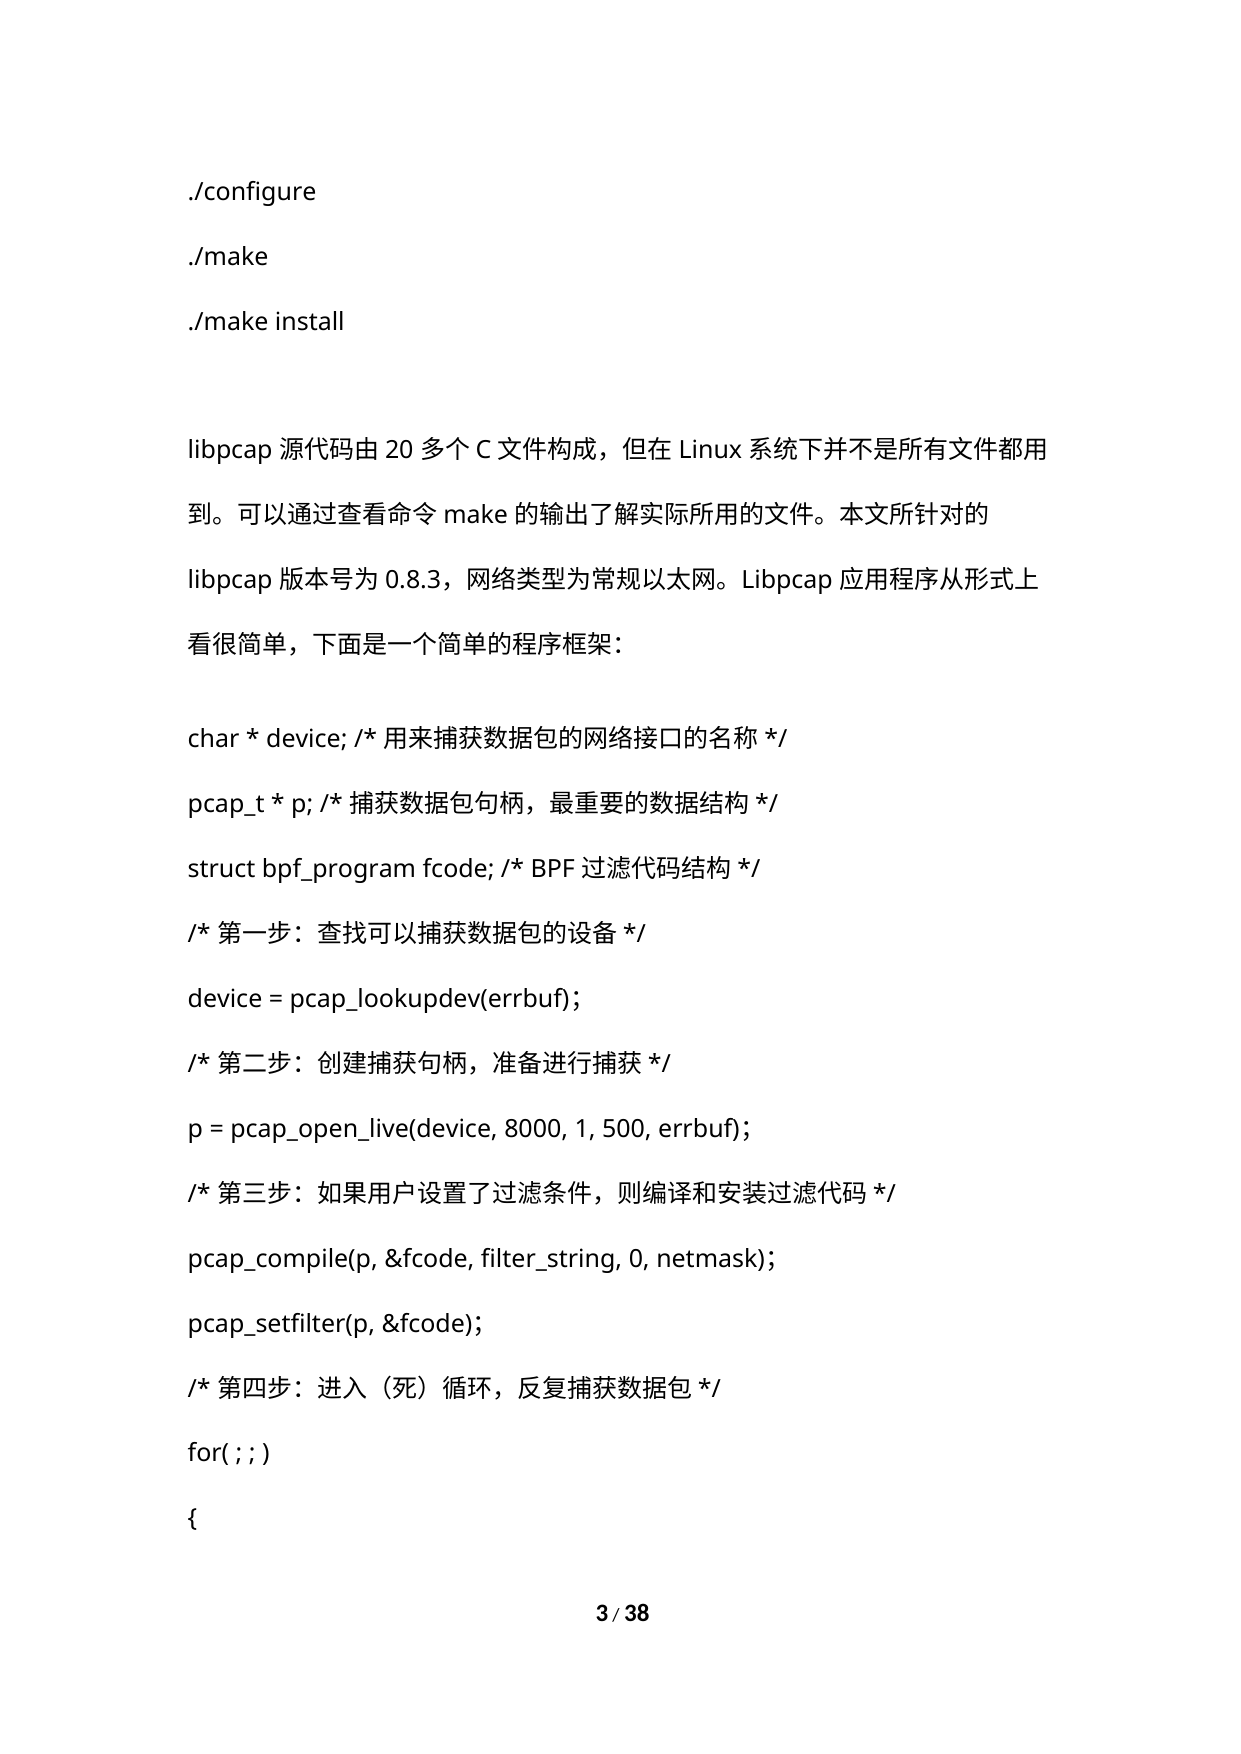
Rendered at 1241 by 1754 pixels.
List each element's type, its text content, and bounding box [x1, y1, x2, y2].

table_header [188, 704, 1053, 1549]
text libpcap 源代码由 20 多个 C 文件构成，但在 Linux 系统下并不是所有文件都用到。可以通过查看命令 make 的输出了解实际所用的文件。本文所针对的libpcap 版本号为 0.8.3，网络类型为常规以太网。Libpcap 应用程序从形式上看很简单，下面是一个简单的程序框架： [187, 415, 1053, 675]
table_header ./configure ./make ./make install [188, 159, 1053, 353]
